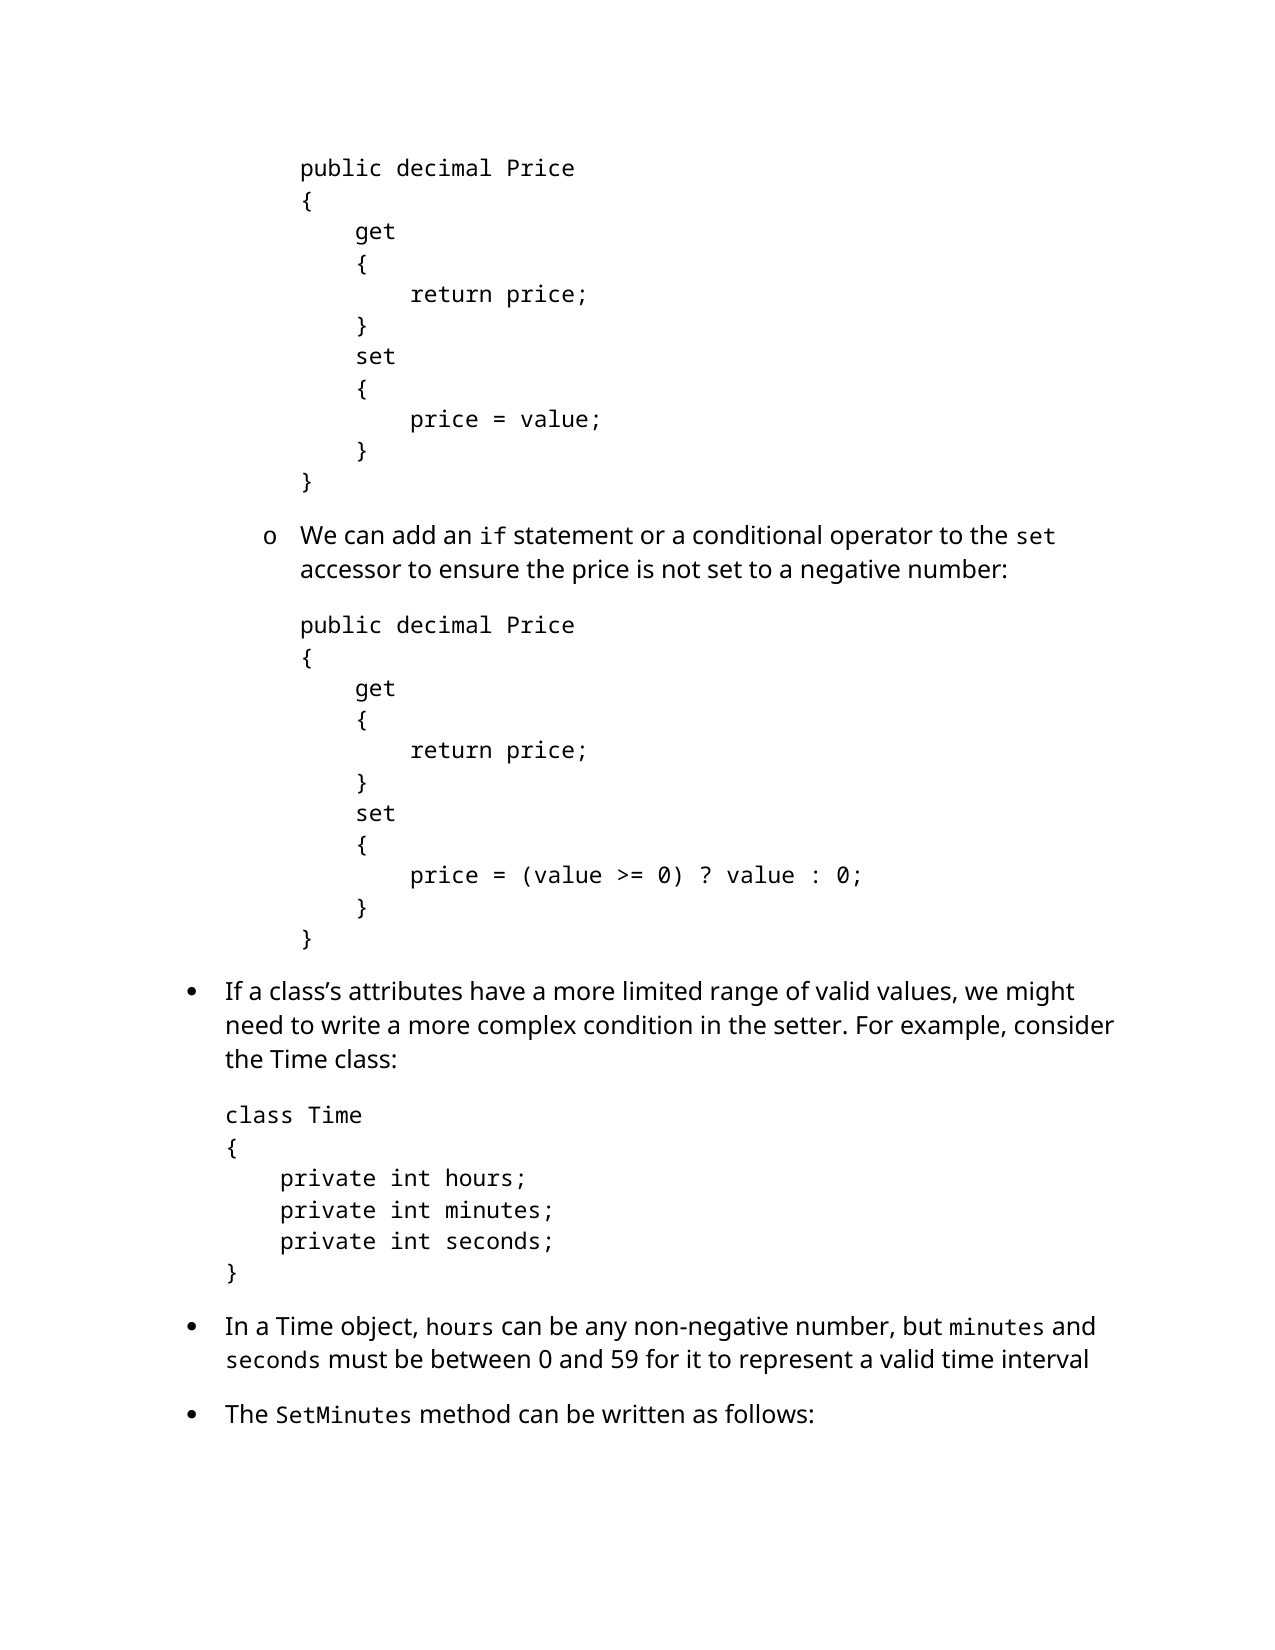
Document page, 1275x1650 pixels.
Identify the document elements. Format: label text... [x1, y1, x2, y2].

list public decimal Price { get { return price; } set { price = value; } } [262, 150, 1125, 497]
list class Time { private int hours; private int minutes; private int seconds; } [187, 1097, 1125, 1287]
list The SetMinutes method can be written as follows: [187, 1397, 1125, 1431]
list public decimal Price { get { return price; } set { price = (value >= 0) ? value : 0; } } [262, 607, 1125, 953]
list We can add an if statement or a conditional operator to the set accessor to ensure the price is not set to a negative number: [262, 517, 1125, 586]
list If a class’s attributes have a more limited range of valid values, we might need to write a more complex condition in the setter. For example, consider the Time class: [187, 974, 1125, 1076]
list In a Time object, hours can be any non-negative number, but minutes and seconds must be between 0 and 59 for it to represent a valid time interval [187, 1308, 1125, 1376]
